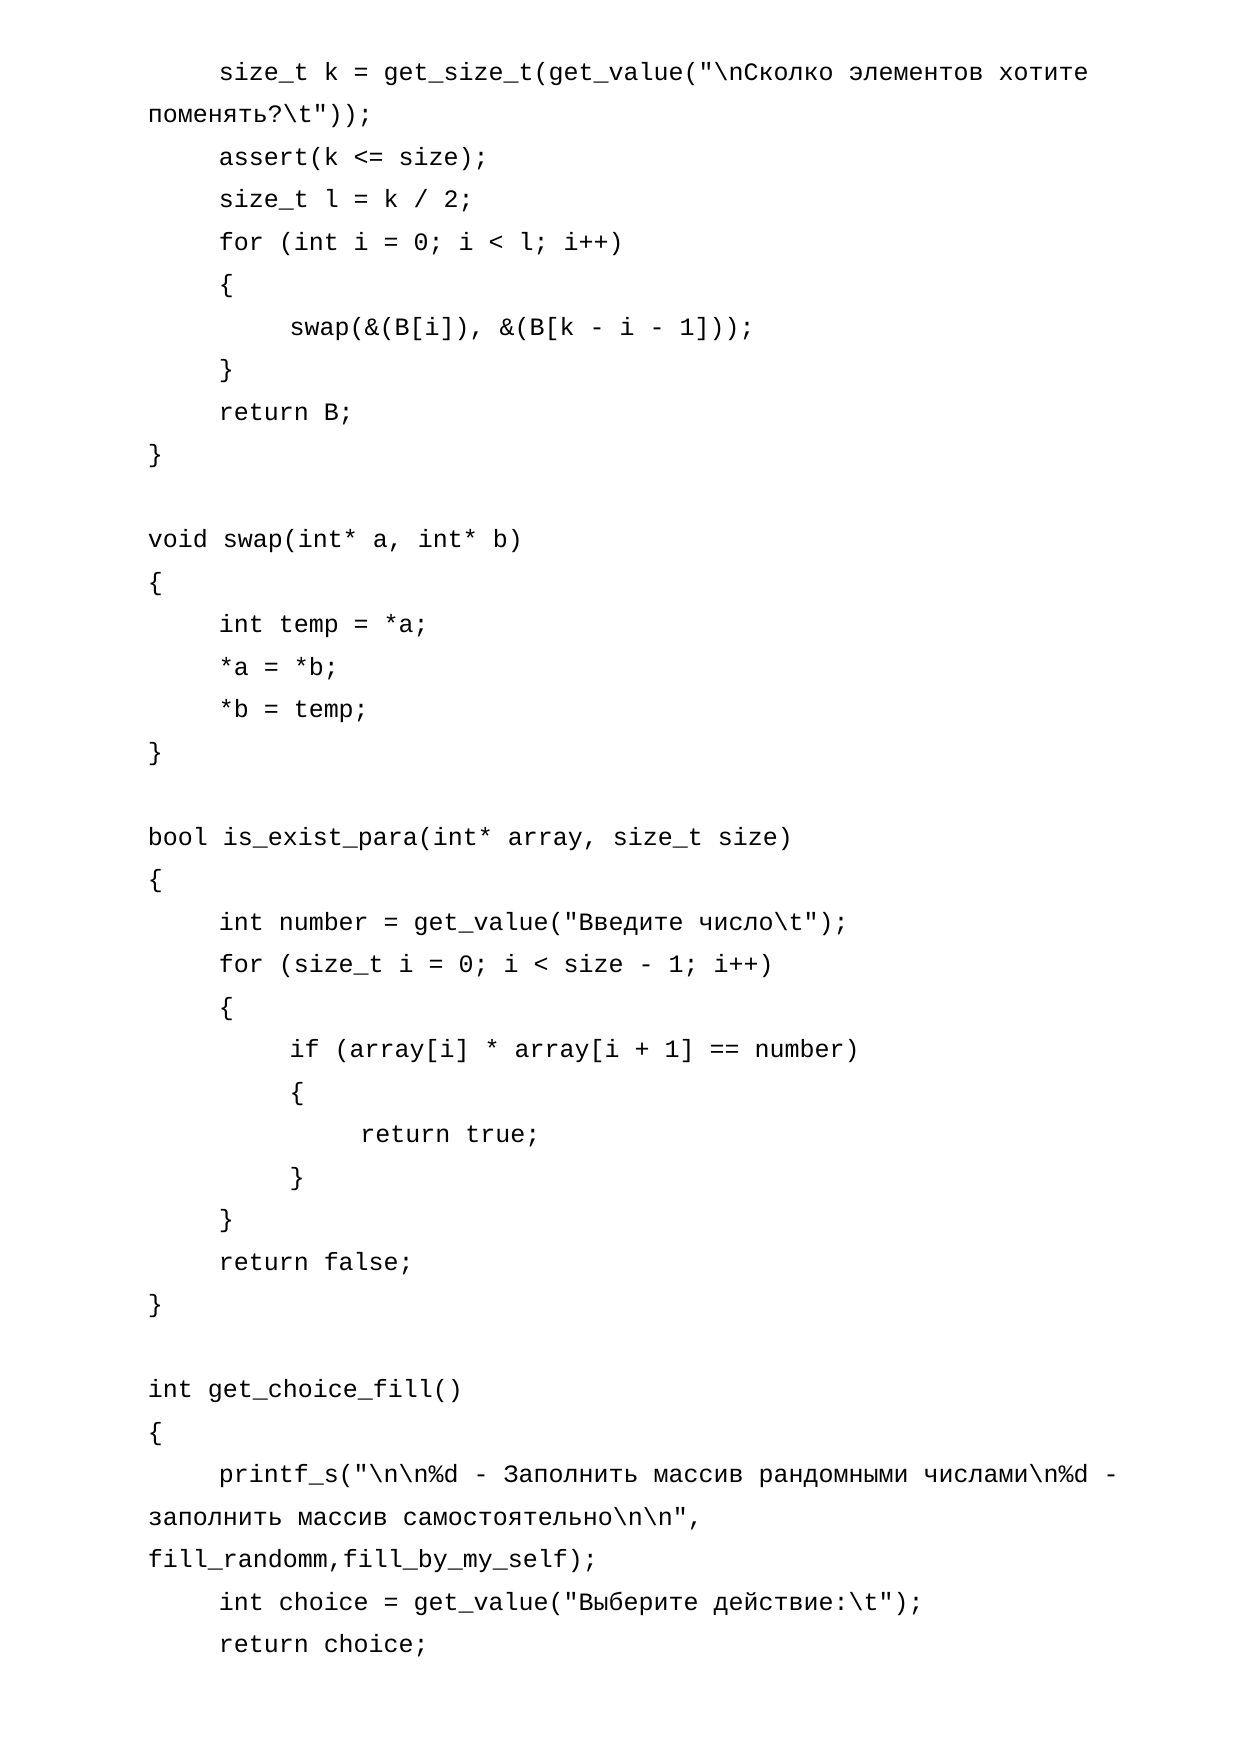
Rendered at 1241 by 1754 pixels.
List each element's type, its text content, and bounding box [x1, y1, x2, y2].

text { [148, 994, 1152, 1022]
text { [148, 867, 1152, 895]
text return B; [148, 399, 1152, 427]
text int choice = get_value("Выберите действие:\t"); [148, 1589, 1152, 1617]
text size_t k = get_size_t(get_value("\nСколко элементов хотите поменять?\t")); [148, 59, 1152, 130]
text } [148, 1292, 1152, 1320]
text return true; [148, 1122, 1152, 1150]
text } [148, 1164, 1152, 1192]
text int number = get_value("Введите число\t"); [148, 909, 1152, 937]
text for (int i = 0; i < l; i++) [148, 229, 1152, 257]
text return choice; [148, 1632, 1152, 1660]
text int get_choice_fill() [148, 1377, 1152, 1405]
text } [148, 442, 1152, 470]
text if (array[i] * array[i + 1] == number) [148, 1037, 1152, 1065]
text return false; [148, 1249, 1152, 1277]
text { [148, 272, 1152, 300]
text } [148, 1207, 1152, 1235]
text void swap(int* a, int* b) [148, 527, 1152, 555]
text bool is_exist_para(int* array, size_t size) [148, 824, 1152, 852]
text { [148, 1079, 1152, 1107]
text int temp = *a; [148, 612, 1152, 640]
text } [148, 357, 1152, 385]
text { [148, 1419, 1152, 1447]
text *a = *b; [148, 654, 1152, 682]
text swap(&(B[i]), &(B[k - i - 1])); [148, 314, 1152, 342]
text size_t l = k / 2; [148, 187, 1152, 215]
text } [148, 739, 1152, 767]
text printf_s("\n\n%d - Заполнить массив рандомными числами\n%d - заполнить массив самостоятельно\n\n", fill_randomm,fill_by_my_self); [148, 1462, 1152, 1575]
text assert(k <= size); [148, 144, 1152, 172]
text *b = temp; [148, 697, 1152, 725]
text for (size_t i = 0; i < size - 1; i++) [148, 952, 1152, 980]
text { [148, 569, 1152, 597]
